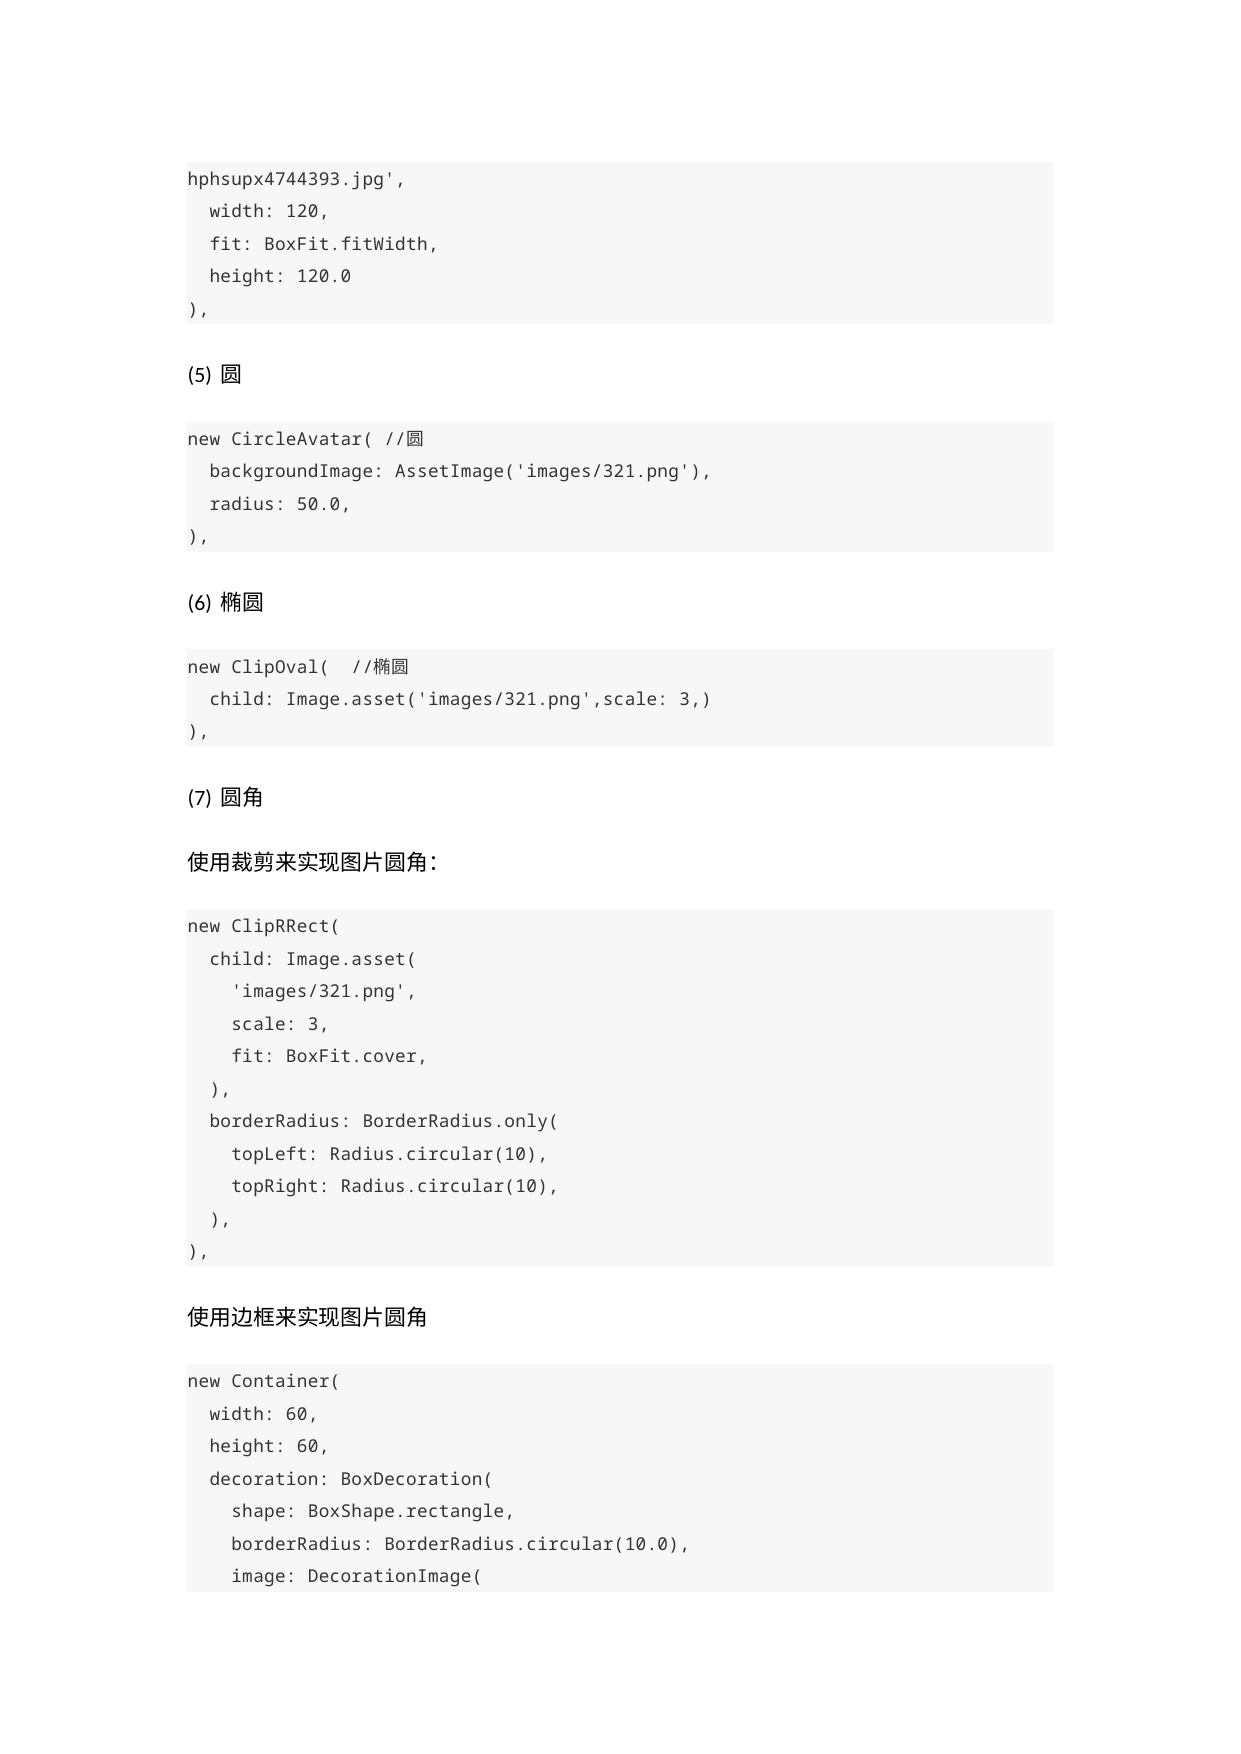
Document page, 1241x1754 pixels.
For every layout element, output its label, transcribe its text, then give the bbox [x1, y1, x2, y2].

text new CircleAvatar( //圆 backgroundImage: AssetImage('images/321.png'), radius: 50.0, ), [187, 422, 1053, 552]
text new ClipOval( //椭圆 child: Image.asset('images/321.png',scale: 3,) ), [187, 649, 1053, 747]
list 圆角 [187, 779, 1053, 812]
text 使用边框来实现图片圆角 [187, 1299, 1053, 1332]
list 圆 [187, 357, 1053, 389]
text new ClipRRect( child: Image.asset( 'images/321.png', scale: 3, fit: BoxFit.cover, ), borderRadius: BorderRadius.only( topLeft: Radius.circular(10), topRight: Radius.circular(10), ), ), [187, 909, 1053, 1267]
list 椭圆 [187, 584, 1053, 617]
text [187, 162, 1053, 324]
text 使用裁剪来实现图片圆角： [187, 844, 1053, 877]
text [187, 1364, 1053, 1592]
